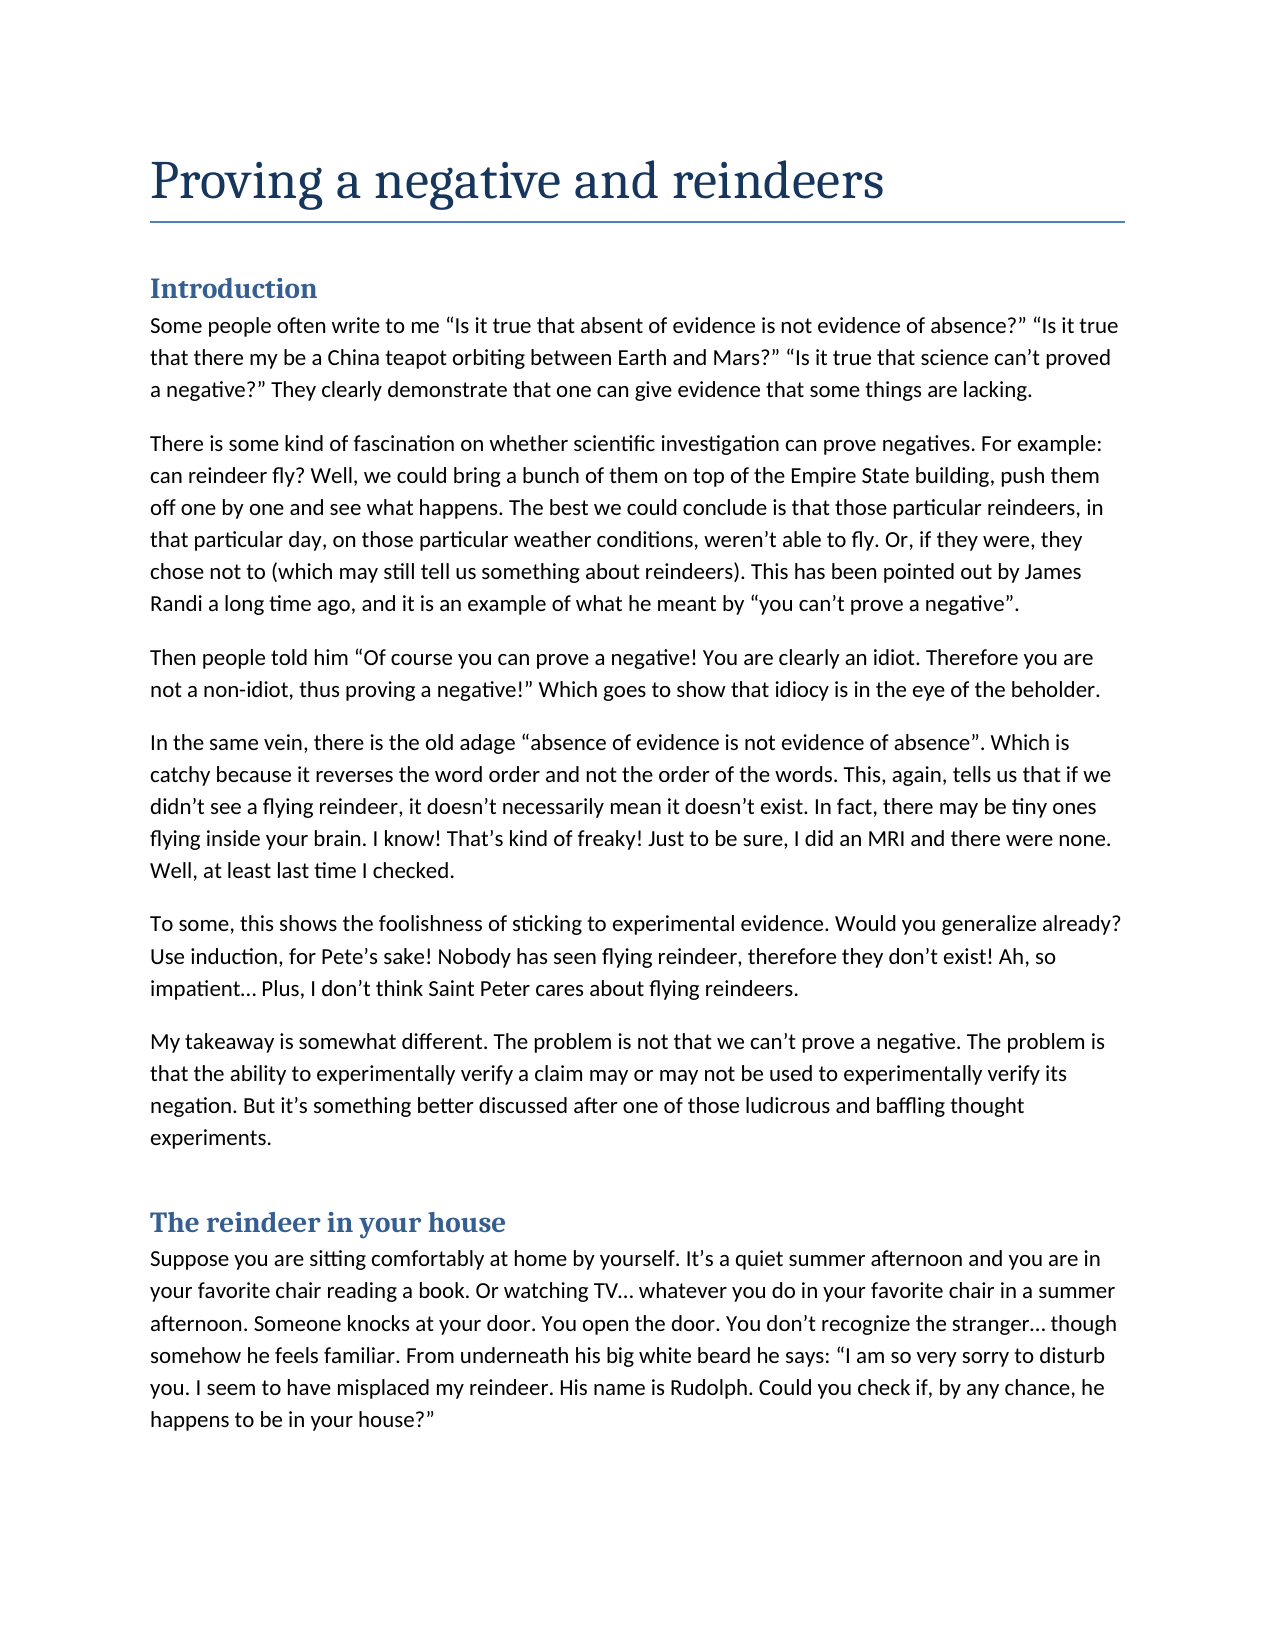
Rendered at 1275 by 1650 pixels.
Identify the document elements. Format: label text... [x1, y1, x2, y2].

subtitle The reindeer in your house [150, 1206, 1125, 1239]
text There is some kind of fascination on whether scientific investigation can prove negatives. For example: can reindeer fly? Well, we could bring a bunch of them on top of the Empire State building, push them off one by one and see what happens. The best we could conclude is that those particular reindeers, in that particular day, on those particular weather conditions, weren’t able to fly. Or, if they were, they chose not to (which may still tell us something about reindeers). This has been pointed out by James Randi a long time ago, and it is an example of what he meant by “you can’t prove a negative”. [150, 429, 1125, 618]
text Suppose you are sitting comfortably at home by yourself. It’s a quiet summer afternoon and you are in your favorite chair reading a book. Or watching TV… whatever you do in your favorite chair in a summer afternoon. Someone knocks at your door. You open the door. You don’t recognize the stranger… though somehow he feels familiar. From underneath his big white beard he says: “I am so very sorry to disturb you. I seem to have misplaced my reindeer. His name is Rudolph. Could you check if, by any chance, he happens to be in your house?” [150, 1244, 1125, 1433]
title Proving a negative and reindeers [150, 150, 1125, 221]
subtitle Introduction [150, 273, 1125, 306]
text Then people told him “Of course you can prove a negative! You are clearly an idiot. Therefore you are not a non-idiot, thus proving a negative!” Which goes to show that idiocy is in the eye of the beholder. [150, 643, 1125, 703]
text My takeaway is somewhat different. The problem is not that we can’t prove a negative. The problem is that the ability to experimentally verify a claim may or may not be used to experimentally verify its negation. But it’s something better discussed after one of those ludicrous and baffling thought experiments. [150, 1027, 1125, 1152]
text Some people often write to me “Is it true that absent of evidence is not evidence of absence?” “Is it true that there my be a China teapot orbiting between Earth and Mars?” “Is it true that science can’t proved a negative?” They clearly demonstrate that one can give evidence that some things are lacking. [150, 311, 1125, 404]
text To some, this shows the foolishness of sticking to experimental evidence. Would you generalize already? Use induction, for Pete’s sake! Nobody has seen flying reindeer, therefore they don’t exist! Ah, so impatient… Plus, I don’t think Saint Peter cares about flying reindeers. [150, 909, 1125, 1002]
text In the same vein, there is the old adage “absence of evidence is not evidence of absence”. Which is catchy because it reverses the word order and not the order of the words. This, again, tells us that if we didn’t see a flying reindeer, it doesn’t necessarily mean it doesn’t exist. In fact, there may be tiny ones flying inside your brain. I know! That’s kind of freaky! Just to be sure, I did an MRI and there were none. Well, at least last time I checked. [150, 728, 1125, 884]
